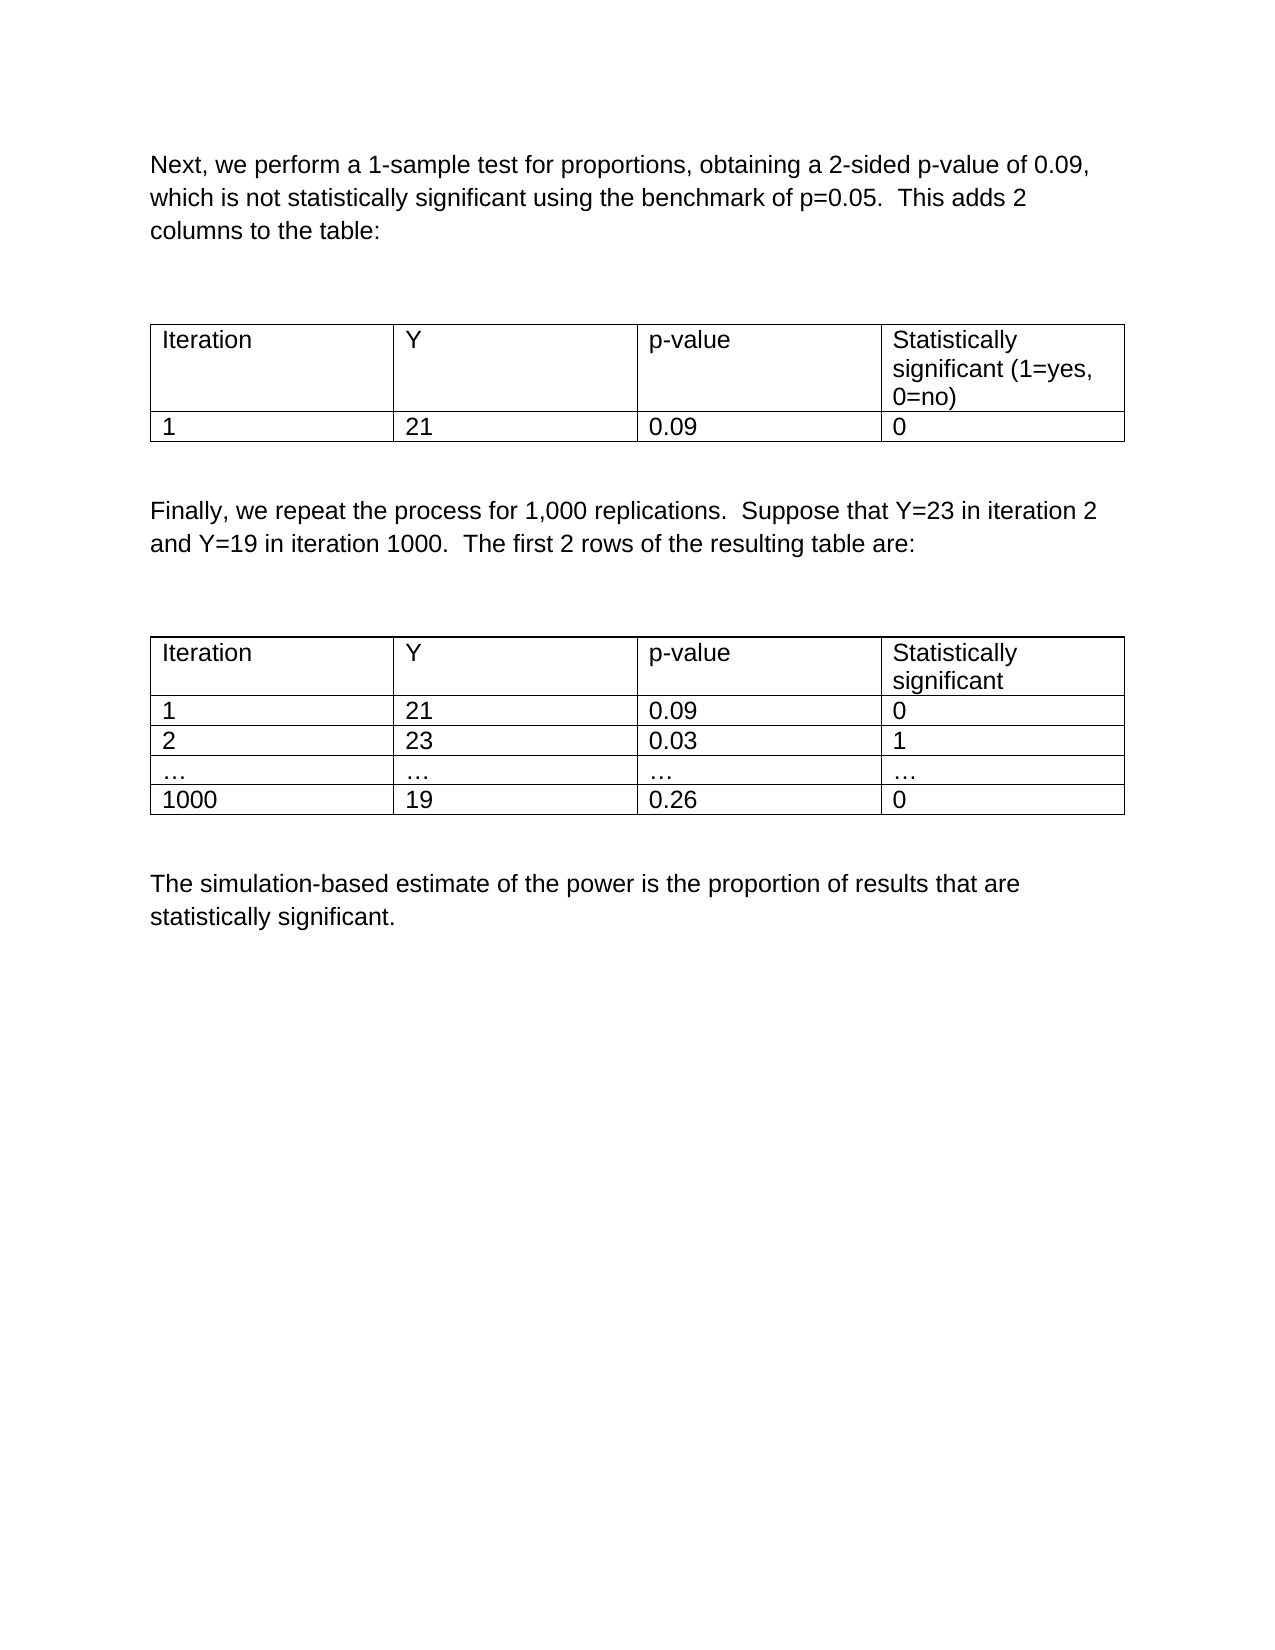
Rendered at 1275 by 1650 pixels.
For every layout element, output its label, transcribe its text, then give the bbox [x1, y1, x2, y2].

table_cell 21 [394, 412, 637, 441]
table_cell … [151, 756, 393, 784]
table_header Iteration [151, 325, 393, 411]
table_header Iteration [151, 638, 393, 695]
table_cell 1 [151, 696, 393, 725]
text Next, we perform a 1-sample test for proportions, obtaining a 2-sided p-value of 0.09, which is not statistically significant using the benchmark of p=0.05. This adds 2 columns to the table: [150, 150, 1125, 245]
text Finally, we repeat the process for 1,000 replications. Suppose that Y=23 in iteration 2 and Y=19 in iteration 1000. The first 2 rows of the resulting table are: [150, 496, 1125, 557]
table_cell 0.26 [638, 785, 881, 814]
text The simulation-based estimate of the power is the proportion of results that are statistically significant. [150, 869, 1125, 931]
table_cell … [394, 756, 637, 784]
table_header Y [394, 325, 637, 411]
table_cell … [882, 756, 1124, 784]
table_header p-value [638, 325, 881, 411]
table_cell 0 [882, 412, 1124, 441]
table_header Statistically significant (1=yes, 0=no) [882, 325, 1124, 411]
table_cell 23 [394, 726, 637, 754]
table_cell 1000 [151, 785, 393, 814]
table_cell 0 [882, 785, 1124, 814]
table_cell … [638, 756, 881, 784]
table_cell 21 [394, 696, 637, 725]
table_cell 1 [151, 412, 393, 441]
table_cell 2 [151, 726, 393, 754]
table_header Y [394, 638, 637, 695]
table_cell 0.09 [638, 412, 881, 441]
table_cell 1 [882, 726, 1124, 754]
table_cell 0.09 [638, 696, 881, 725]
table_cell 0.03 [638, 726, 881, 754]
table_cell 0 [882, 696, 1124, 725]
table_header Statistically significant [882, 638, 1124, 695]
table_cell 19 [394, 785, 637, 814]
table_header p-value [638, 638, 881, 695]
